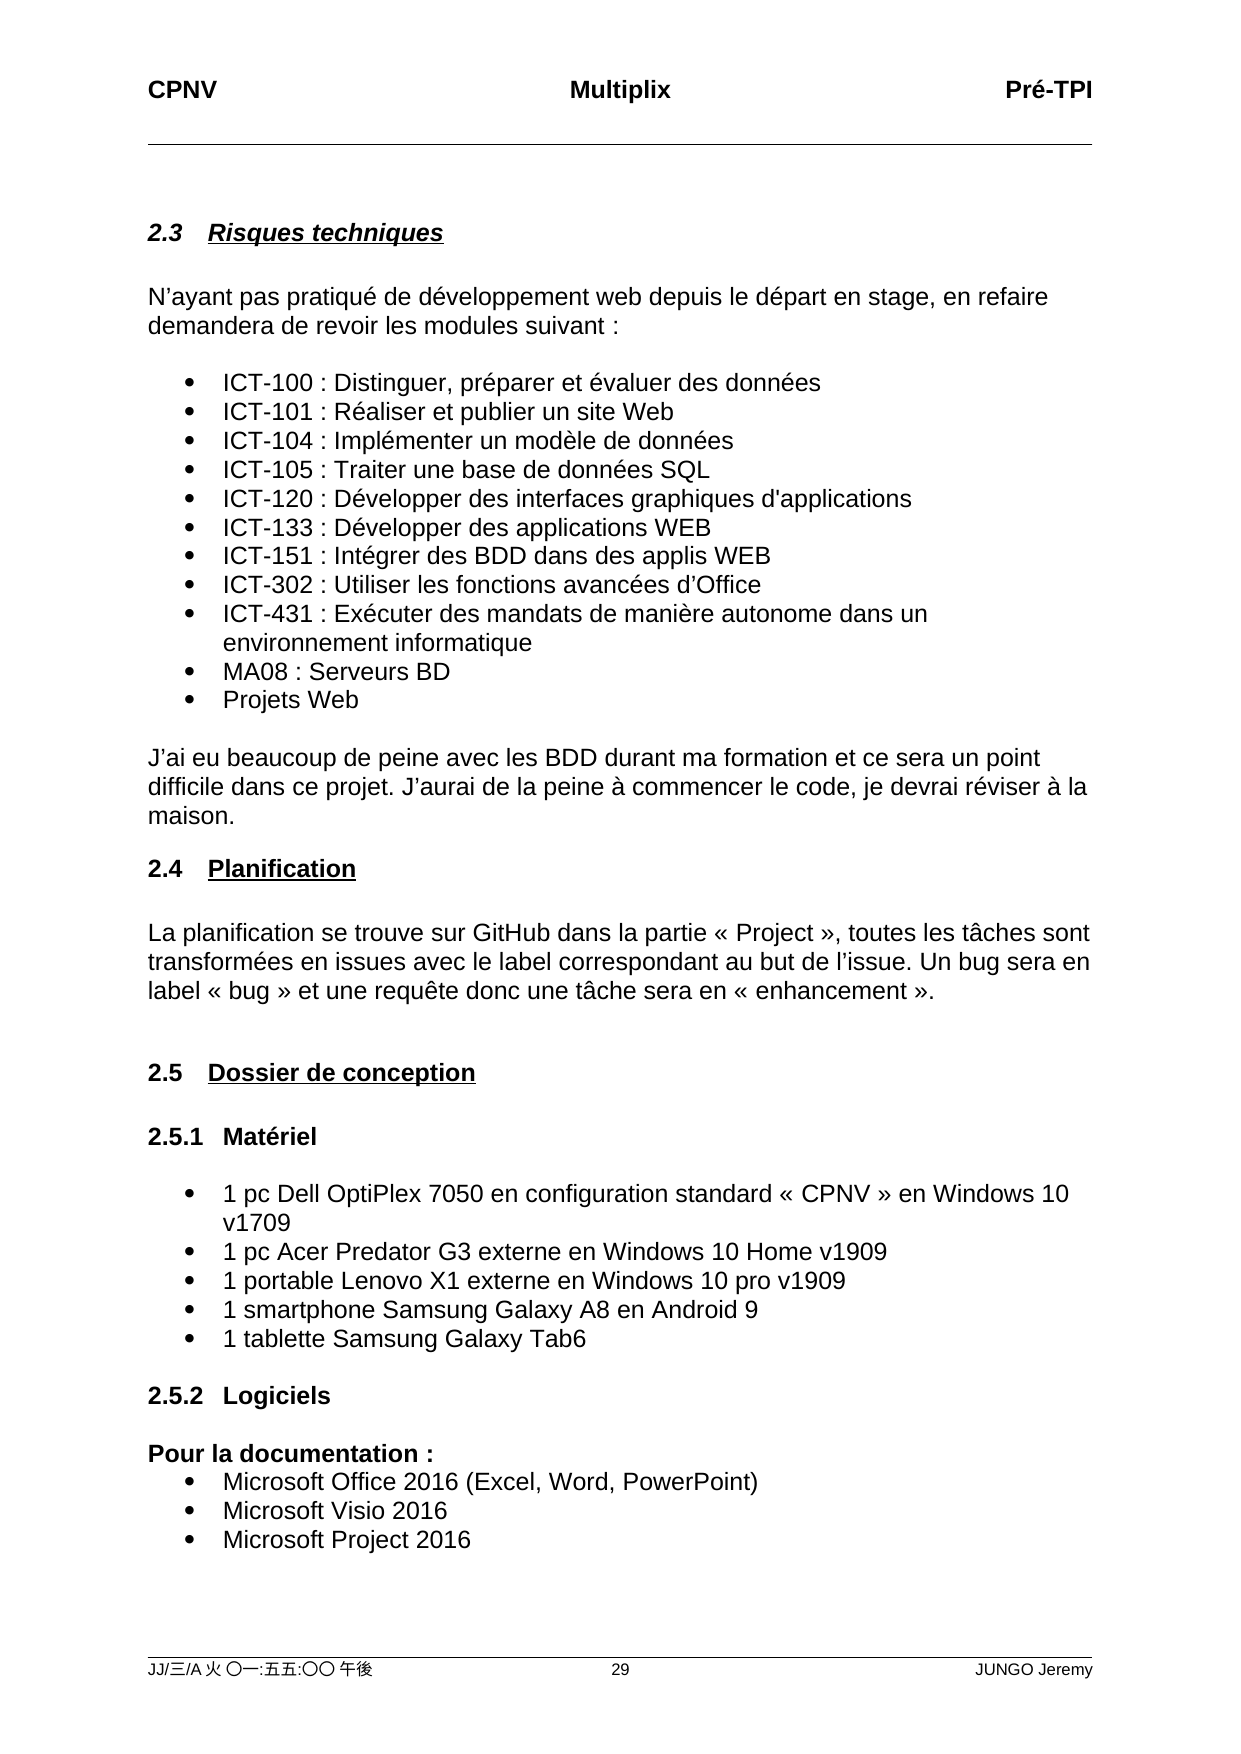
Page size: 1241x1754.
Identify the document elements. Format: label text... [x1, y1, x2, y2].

subtitle Risques techniques [148, 218, 1092, 247]
subtitle Planification [148, 854, 1092, 883]
list ICT-105 : Traiter une base de données SQL [185, 455, 1092, 484]
list 1 smartphone Samsung Galaxy A8 en Android 9 [185, 1295, 1092, 1323]
list 1 pc Acer Predator G3 externe en Windows 10 Home v1909 [185, 1237, 1092, 1266]
list 1 pc Dell OptiPlex 7050 en configuration standard « CPNV » en Windows 10 v1709 [185, 1179, 1092, 1237]
list ICT-104 : Implémenter un modèle de données [185, 426, 1092, 455]
list ICT-100 : Distinguer, préparer et évaluer des données [185, 368, 1092, 397]
list ICT-151 : Intégrer des BDD dans des applis WEB [185, 541, 1092, 570]
list MA08 : Serveurs BD [185, 657, 1092, 686]
text La planification se trouve sur GitHub dans la partie « Project », toutes les tâches sont transformées en issues avec le label correspondant au but de l’issue. Un bug sera en label « bug » et une requête donc une tâche sera en « enhancement ». [148, 918, 1092, 1004]
list ICT-431 : Exécuter des mandats de manière autonome dans un environnement informatique [185, 599, 1092, 657]
subtitle Logiciels [148, 1381, 1092, 1410]
list Projets Web [185, 686, 1092, 714]
list 1 portable Lenovo X1 externe en Windows 10 pro v1909 [185, 1266, 1092, 1295]
list ICT-120 : Développer des interfaces graphiques d'applications [185, 484, 1092, 512]
list ICT-101 : Réaliser et publier un site Web [185, 397, 1092, 426]
subtitle Matériel [148, 1122, 1092, 1151]
list J’ai eu beaucoup de peine avec les BDD durant ma formation et ce sera un point difficile dans ce projet. J’aurai de la peine à commencer le code, je devrai réviser à la maison. [148, 743, 1092, 829]
text Pour la documentation : [148, 1439, 1092, 1467]
text N’ayant pas pratiqué de développement web depuis le départ en stage, en refaire demandera de revoir les modules suivant : [148, 282, 1092, 339]
list Microsoft Office 2016 (Excel, Word, PowerPoint) [185, 1467, 1092, 1496]
list Microsoft Project 2016 [185, 1525, 1092, 1554]
list ICT-302 : Utiliser les fonctions avancées d’Office [185, 570, 1092, 599]
list 1 tablette Samsung Galaxy Tab6 [185, 1323, 1092, 1352]
list ICT-133 : Développer des applications WEB [185, 512, 1092, 541]
list Microsoft Visio 2016 [185, 1496, 1092, 1525]
subtitle Dossier de conception [148, 1058, 1092, 1087]
